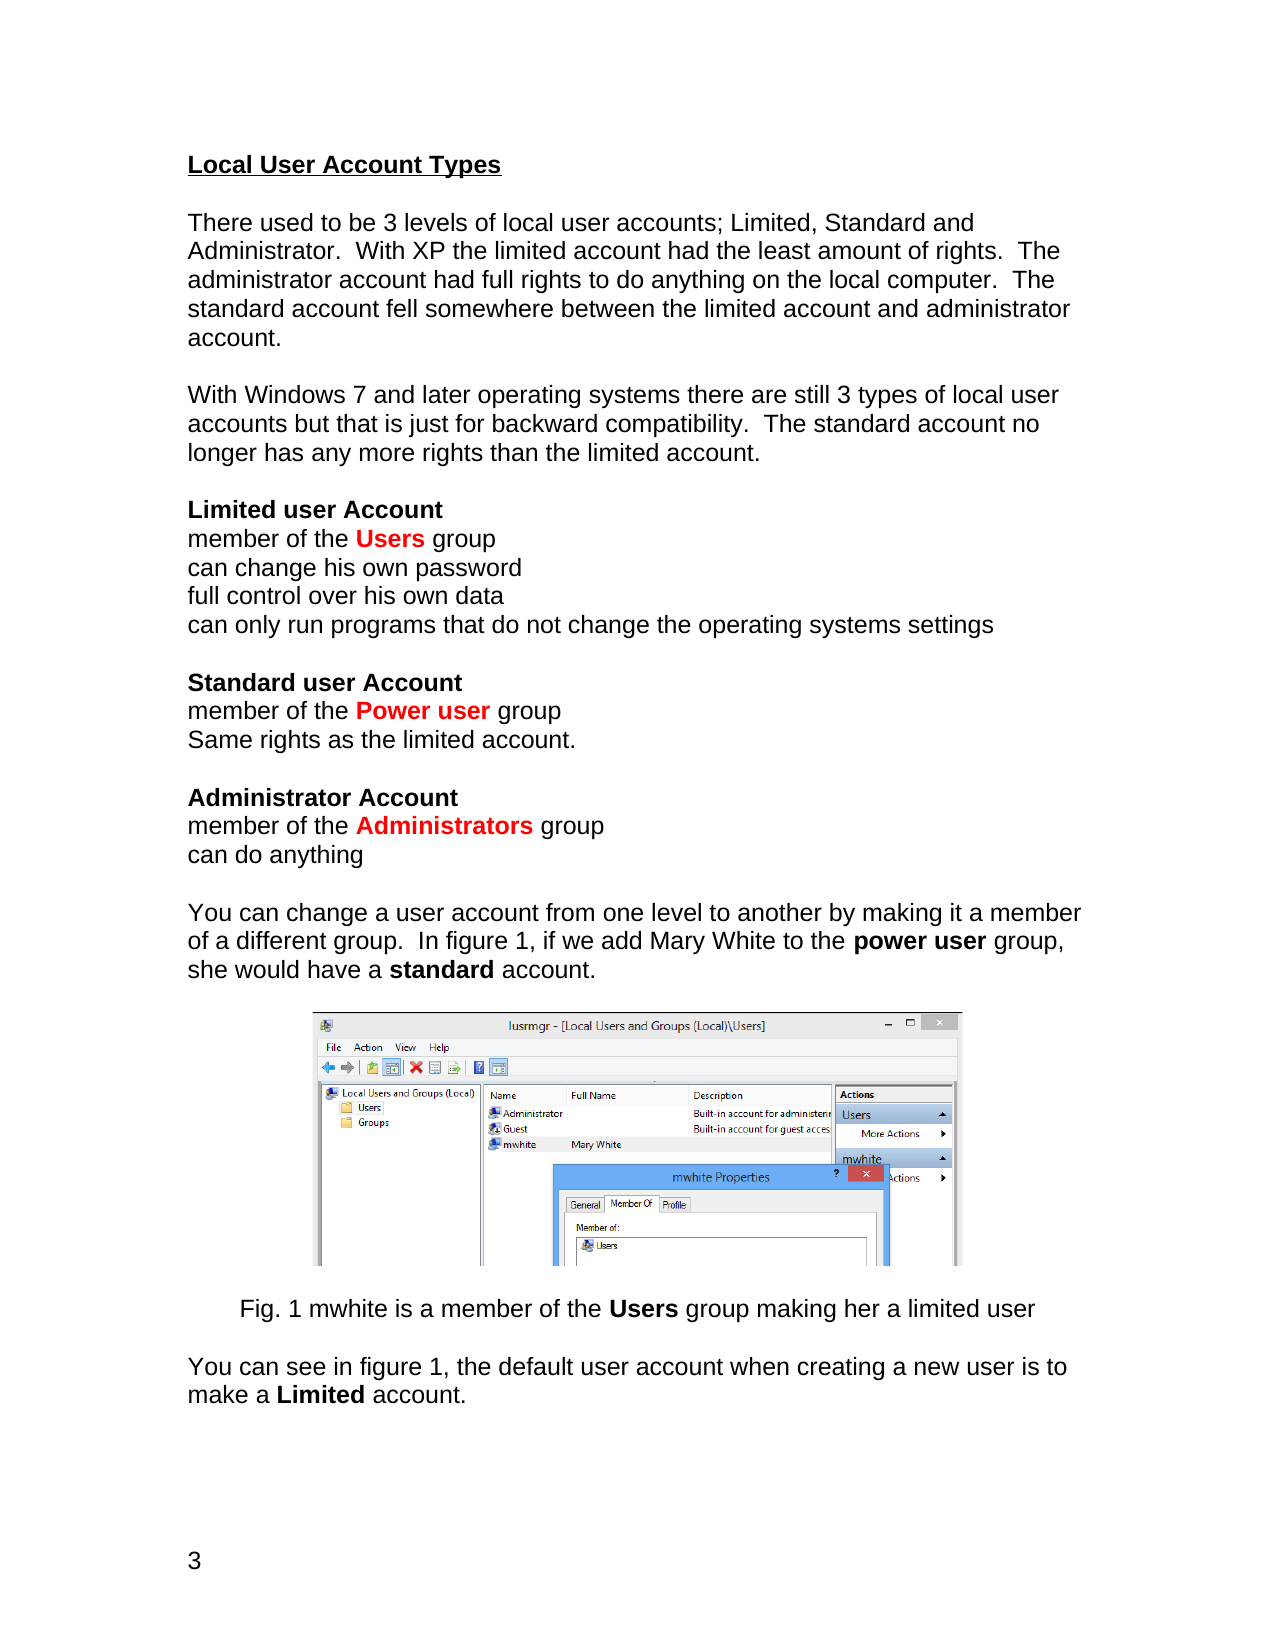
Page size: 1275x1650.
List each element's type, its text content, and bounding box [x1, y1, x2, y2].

text full control over his own data [187, 581, 1087, 610]
text member of the Users group [187, 524, 1087, 552]
text can change his own password [187, 552, 1087, 581]
picture [312, 1012, 963, 1266]
text Administrator Account [187, 782, 1087, 811]
text You can change a user account from one level to another by making it a member of a different group. In figure 1, if we add Mary White to the power user group, she would have a standard account. [187, 897, 1087, 984]
text can do anything [187, 840, 1087, 869]
text Limited user Account [187, 495, 1087, 524]
text Local User Account Types [187, 150, 1087, 179]
text Standard user Account [187, 667, 1087, 696]
text member of the Administrators group [187, 811, 1087, 840]
text There used to be 3 levels of local user accounts; Limited, Standard and Administrator. With XP the limited account had the least amount of rights. The administrator account had full rights to do anything on the local computer. The standard account fell somewhere between the limited account and administrator account. [187, 207, 1087, 351]
text You can see in figure 1, the default user account when creating a new user is to make a Limited account. [187, 1352, 1087, 1409]
text Fig. 1 mwhite is a member of the Users group making her a limited user [187, 1294, 1087, 1323]
text Same rights as the limited account. [187, 725, 1087, 754]
text member of the Power user group [187, 696, 1087, 725]
text With Windows 7 and later operating systems there are still 3 types of local user accounts but that is just for backward compatibility. The standard account no longer has any more rights than the limited account. [187, 380, 1087, 466]
text can only run programs that do not change the operating systems settings [187, 610, 1087, 639]
